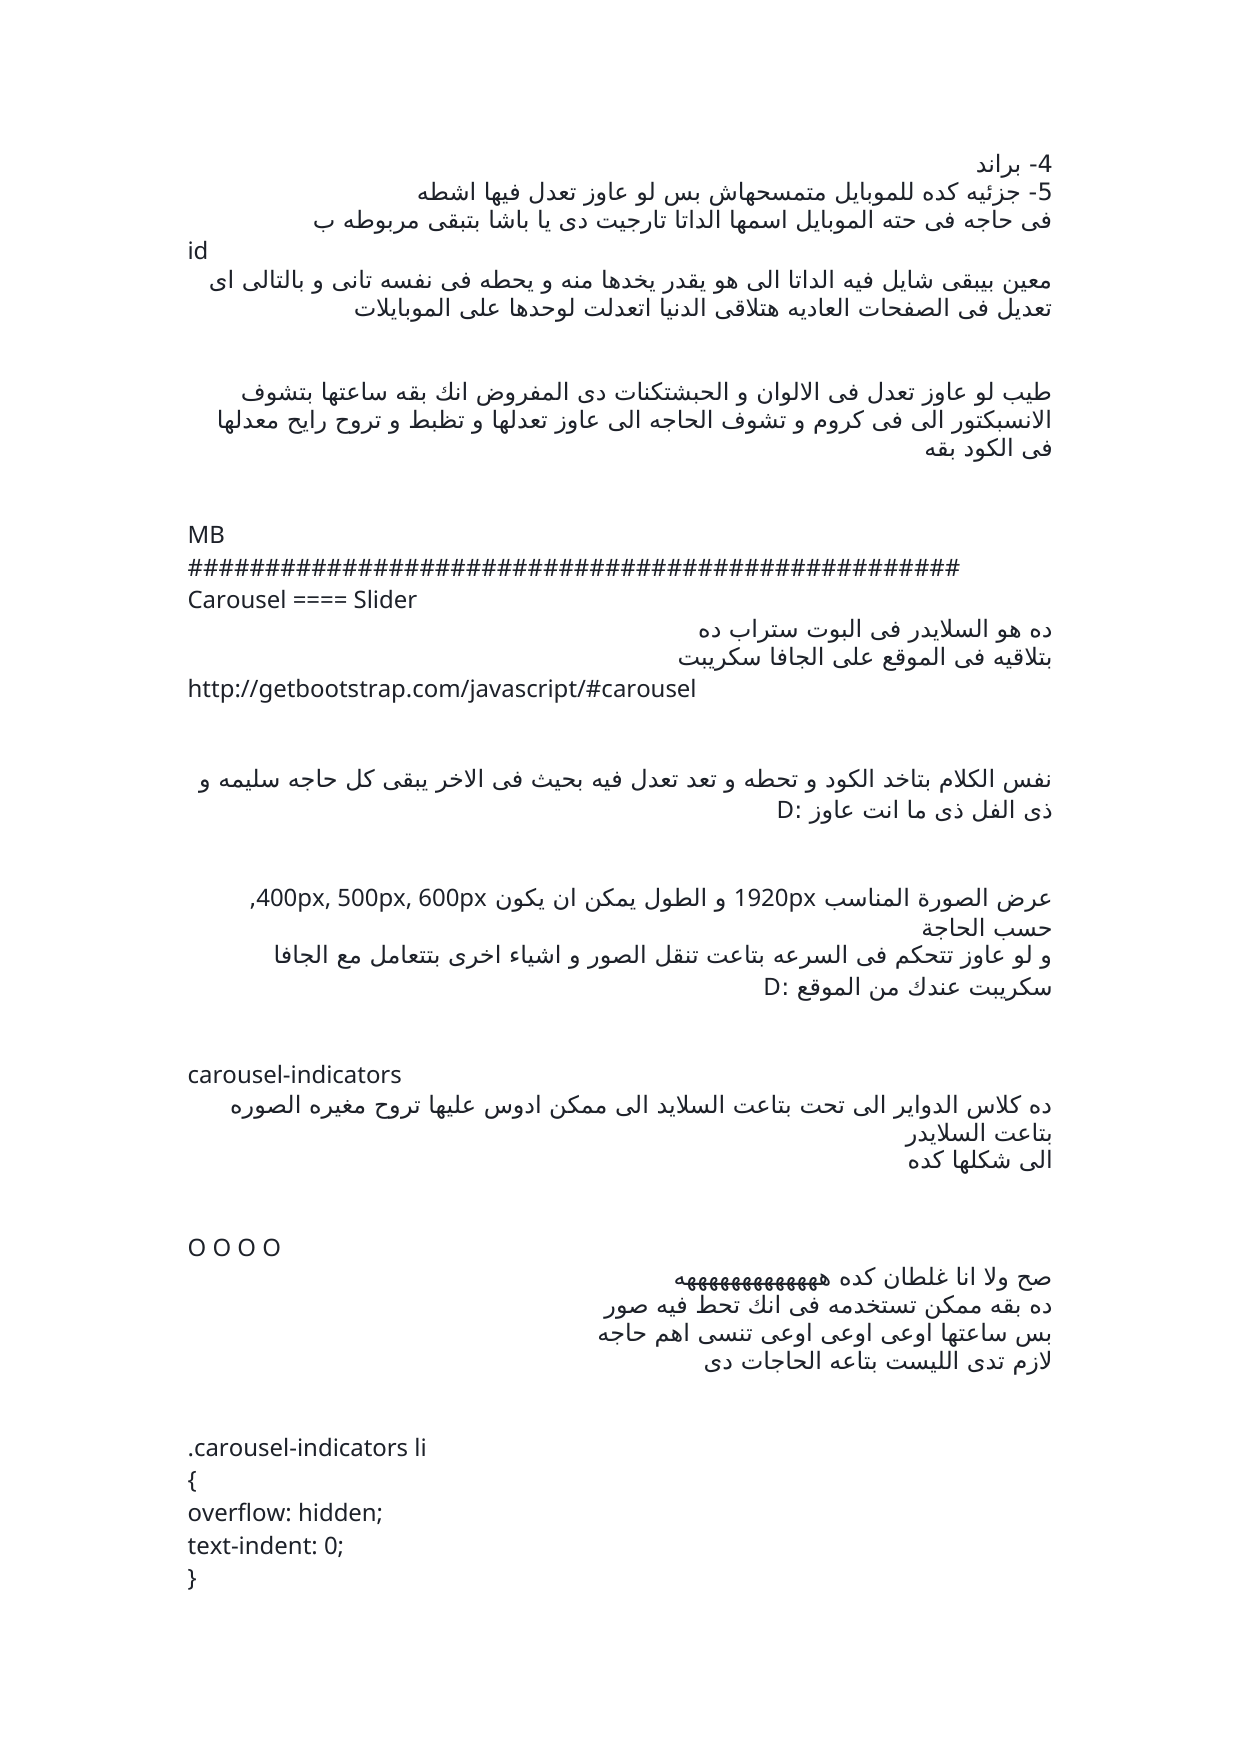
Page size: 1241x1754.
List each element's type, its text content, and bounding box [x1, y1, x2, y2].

text الى شكلها كده [187, 1147, 1053, 1174]
text MB [187, 518, 1053, 550]
text O O O O [187, 1230, 1053, 1263]
text ده كلاس الدواير الى تحت بتاعت السلايد الى ممكن ادوس عليها تروح مغيره الصوره بتاعت السلايدر [187, 1091, 1053, 1147]
text text-indent: 0; [187, 1528, 1053, 1561]
text نفس الكلام بتاخد الكود و تحطه و تعد تعدل فيه بحيث فى الاخر يبقى كل حاجه سليمه و ذى الفل ذى ما انت عاوز :D [187, 765, 1053, 825]
text { [187, 1463, 1053, 1496]
text بس ساعتها اوعى اوعى اوعى تنسى اهم حاجه [187, 1319, 1053, 1347]
text Carousel ==== Slider [187, 583, 1053, 616]
text ده بقه ممكن تستخدمه فى انك تحط فيه صور [187, 1291, 1053, 1319]
text فى حاجه فى حته الموبايل اسمها الداتا تارجيت دى يا باشا بتبقى مربوطه ب [187, 206, 1053, 234]
text id [187, 234, 1053, 266]
text carousel-indicators [187, 1058, 1053, 1091]
text ################################################## [187, 550, 1053, 583]
text } [187, 1561, 1053, 1594]
text بتلاقيه فى الموقع على الجافا سكريبت [187, 643, 1053, 671]
text معين بيبقى شايل فيه الداتا الى هو يقدر يخدها منه و يحطه فى نفسه تانى و بالتالى اى تعديل فى الصفحات العاديه هتلاقى الدنيا اتعدلت لوحدها على الموبايلات [187, 266, 1053, 322]
text ده هو السلايدر فى البوت ستراب ده [187, 616, 1053, 643]
text http://getbootstrap.com/javascript/#carousel [187, 671, 1053, 704]
text .carousel-indicators li [187, 1431, 1053, 1463]
text صح ولا انا غلطان كده هههههههههههههه [187, 1263, 1053, 1291]
text طيب لو عاوز تعدل فى الالوان و الحبشتكنات دى المفروض انك بقه ساعتها بتشوف الانسبكتور الى فى كروم و تشوف الحاجه الى عاوز تعدلها و تظبط و تروح رايح معدلها فى الكود بقه [187, 378, 1053, 462]
text عرض الصورة المناسب 1920px و الطول يمكن ان يكون 400px, 500px, 600px, حسب الحاجة [187, 881, 1053, 942]
text overflow: hidden; [187, 1496, 1053, 1528]
text لازم تدى الليست بتاعه الحاجات دى [187, 1347, 1053, 1375]
text 4- براند [187, 150, 1053, 178]
text و لو عاوز تتحكم فى السرعه بتاعت تنقل الصور و اشياء اخرى بتتعامل مع الجافا سكريبت عندك من الموقع :D [187, 942, 1053, 1002]
text 5- جزئيه كده للموبايل متمسحهاش بس لو عاوز تعدل فيها اشطه [187, 178, 1053, 206]
